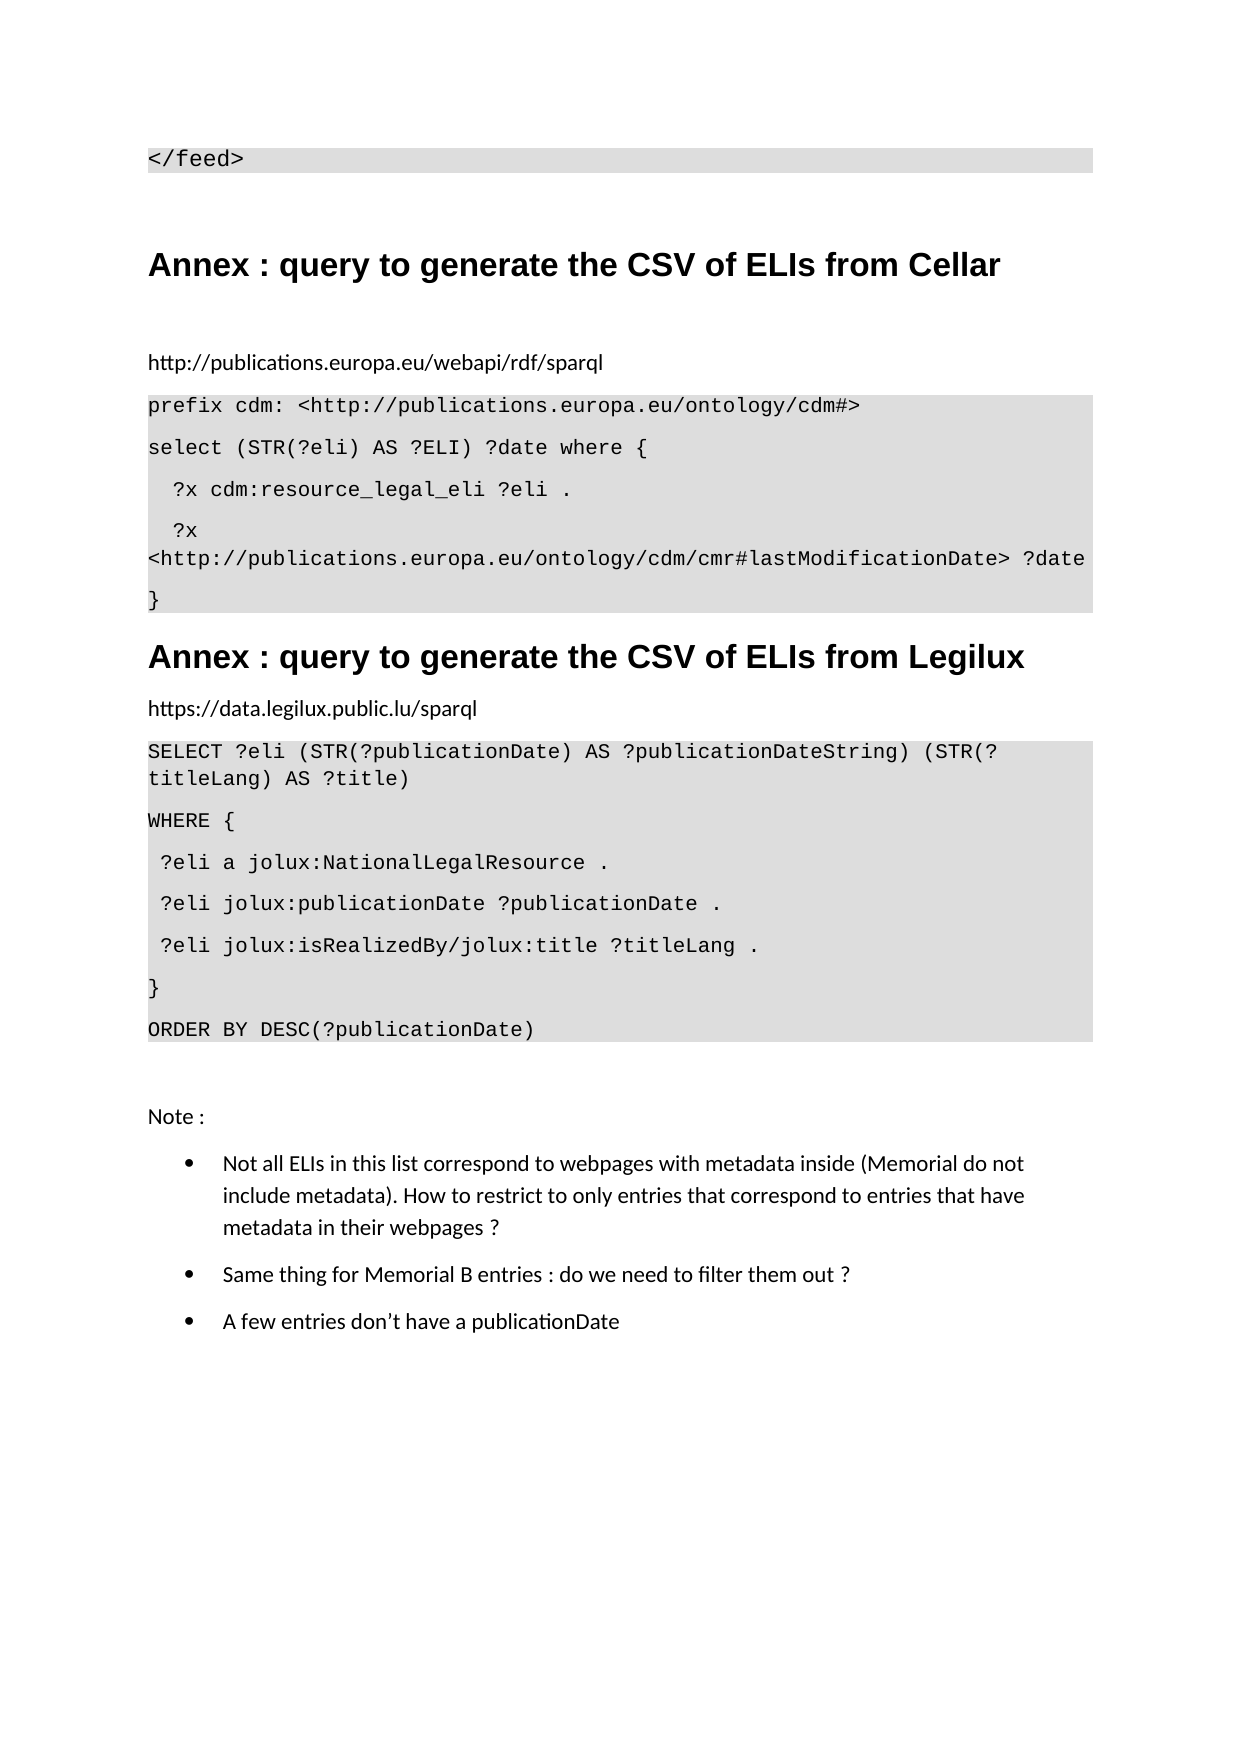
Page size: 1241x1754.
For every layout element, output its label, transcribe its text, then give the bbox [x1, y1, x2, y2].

text ?eli jolux:isRealizedBy/jolux:title ?titleLang . [148, 935, 1093, 959]
text ?eli a jolux:NationalLegalResource . [148, 852, 1093, 875]
text WHERE { [148, 810, 1093, 833]
text ?eli jolux:publicationDate ?publicationDate . [148, 893, 1093, 917]
text prefix cdm: <http://publications.europa.eu/ontology/cdm#> [148, 395, 1093, 419]
list Same thing for Memorial B entries : do we need to filter them out ? [185, 1260, 1093, 1288]
text ?x <http://publications.europa.eu/ontology/cdm/cmr#lastModificationDate> ?date [148, 521, 1093, 571]
text } [148, 977, 1093, 1001]
text ?x cdm:resource_legal_eli ?eli . [148, 479, 1093, 502]
text ORDER BY DESC(?publicationDate) [148, 1019, 1093, 1042]
text </feed> [148, 148, 1093, 173]
text https://data.legilux.public.lu/sparql [148, 694, 1093, 722]
subtitle Annex : query to generate the CSV of ELIs from Legilux [148, 637, 1093, 676]
text select (STR(?eli) AS ?ELI) ?date where { [148, 437, 1093, 461]
subtitle Annex : query to generate the CSV of ELIs from Cellar [148, 245, 1093, 283]
list A few entries don’t have a publicationDate [185, 1307, 1093, 1335]
text http://publications.europa.eu/webapi/rdf/sparql [148, 348, 1093, 376]
text SELECT ?eli (STR(?publicationDate) AS ?publicationDateString) (STR(?titleLang) AS ?title) [148, 741, 1093, 792]
list Not all ELIs in this list correspond to webpages with metadata inside (Memorial do not include metadata). How to restrict to only entries that correspond to entries that have metadata in their webpages ? [185, 1149, 1093, 1241]
text } [148, 589, 1093, 613]
text Note : [148, 1102, 1093, 1130]
